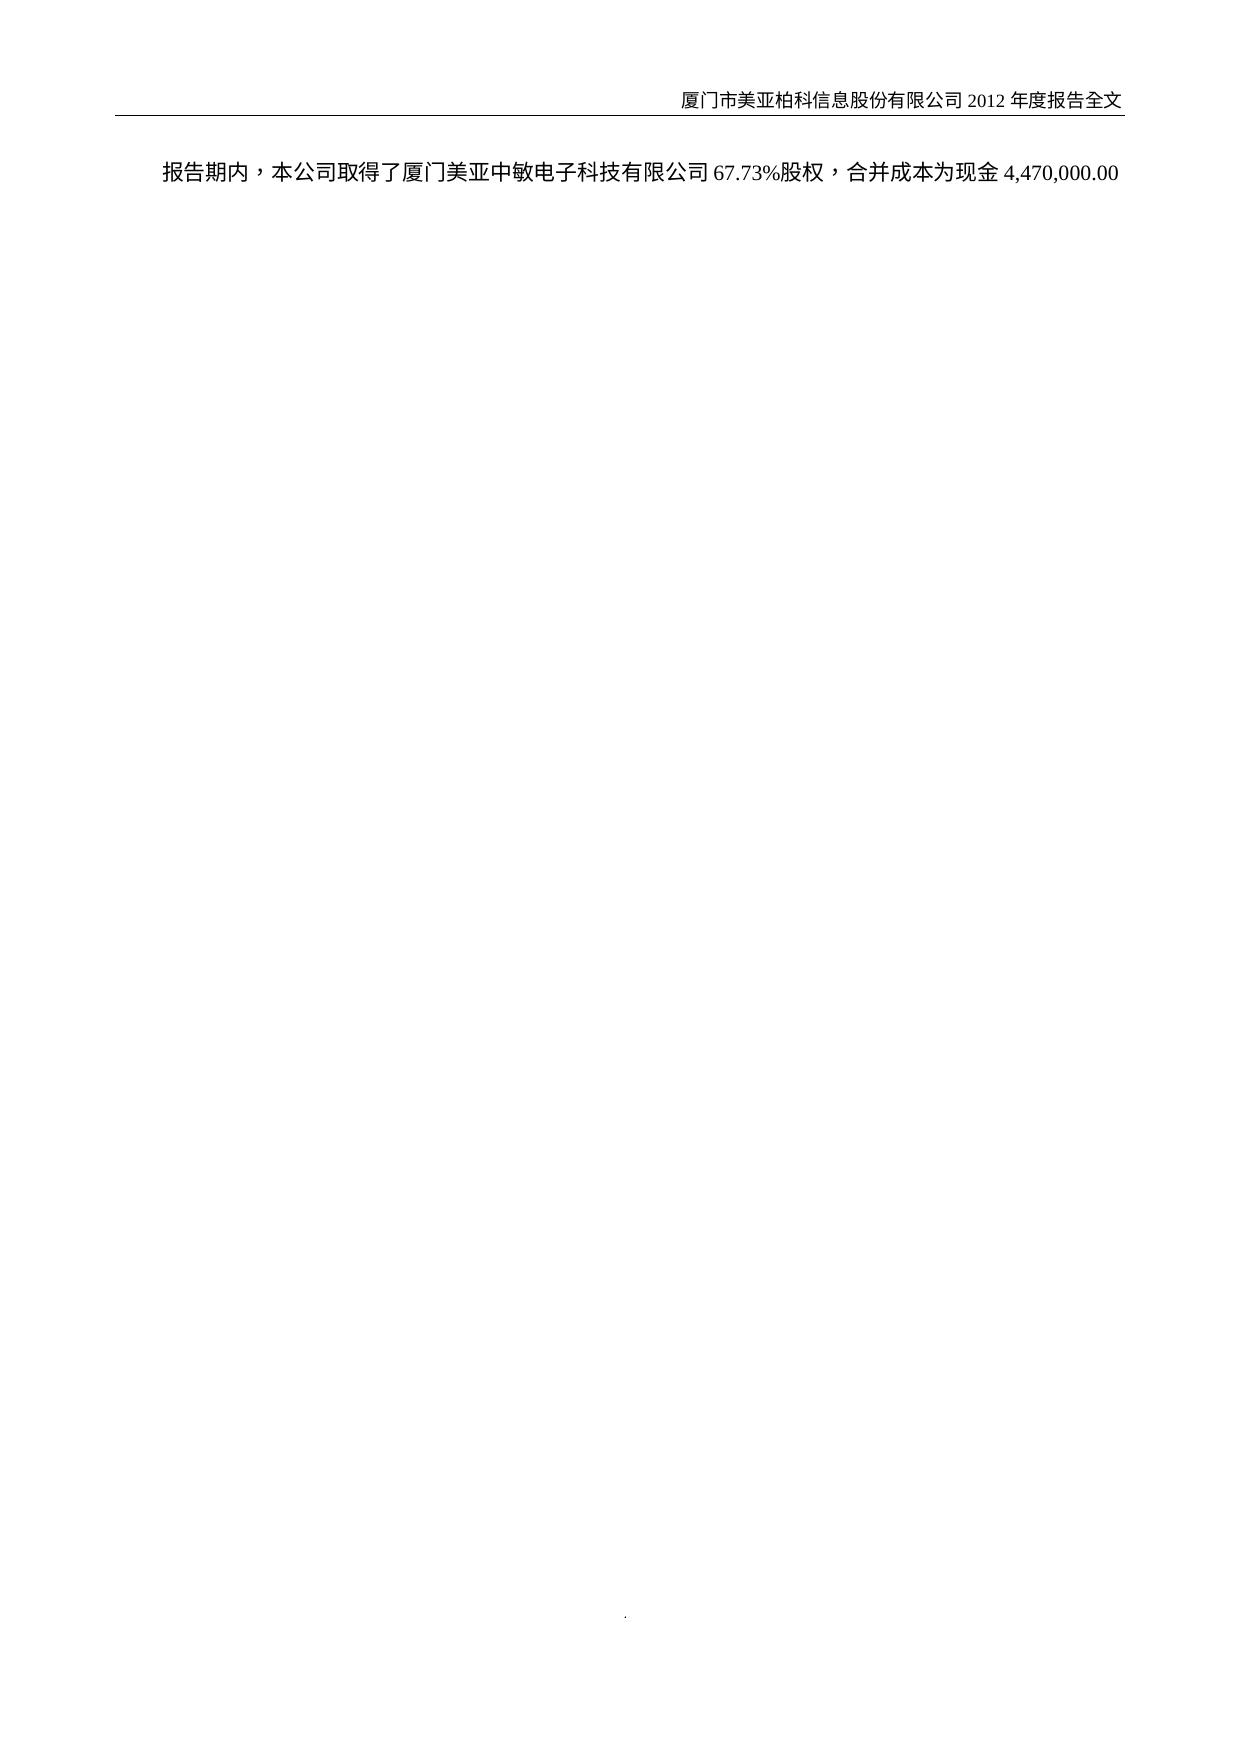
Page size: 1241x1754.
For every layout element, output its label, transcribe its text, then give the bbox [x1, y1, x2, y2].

text 报告期内，本公司取得了厦门美亚中敏电子科技有限公司67.73%股权，合并成本为现金4,470,000.00 [162, 157, 1138, 187]
